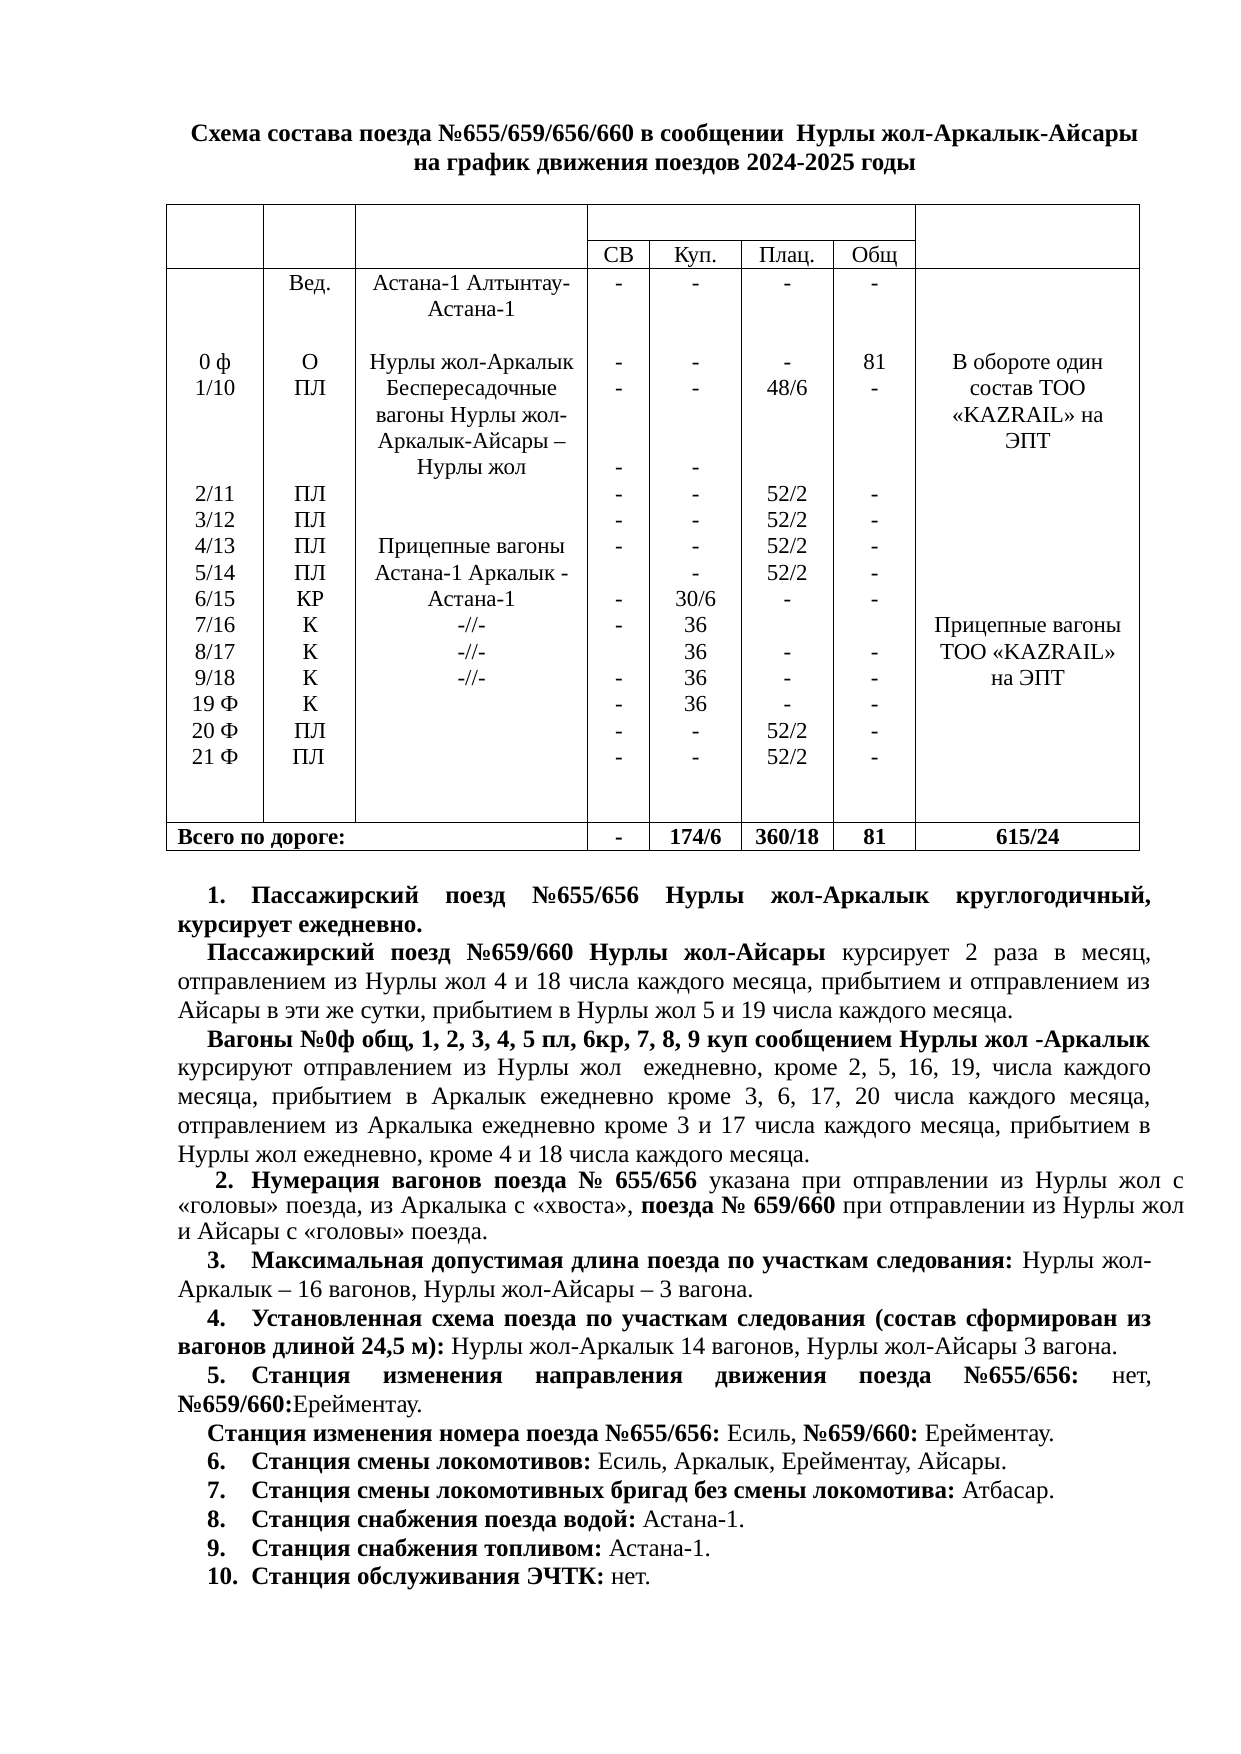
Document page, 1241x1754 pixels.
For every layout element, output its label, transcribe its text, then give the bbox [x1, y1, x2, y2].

list Максимальная допустимая длина поезда по участкам следования: Нурлы жол-Аркалык – 16 вагонов, Нурлы жол-Айсары – 3 вагона. [177, 1245, 1152, 1303]
list Станция изменения направления движения поезда №655/656: нет, №659/660:Ерейментау. [177, 1360, 1152, 1418]
table_header [264, 205, 355, 268]
table_cell В обороте один состав ТОО «KAZRAIL» на ЭПТ Прицепные вагоны ТОО «KAZRAIL» на ЭПТ [916, 269, 1139, 822]
table_header [916, 205, 1139, 268]
text Схема состава поезда №655/659/656/660 в сообщении Нурлы жол-Аркалык-Айсары [177, 118, 1152, 147]
list Станция изменения номера поезда №655/656: Есиль, №659/660: Ерейментау. [177, 1418, 1152, 1446]
table_header [167, 205, 263, 268]
list Пассажирский поезд №655/656 Нурлы жол-Аркалык круглогодичный, курсирует ежедневно. [177, 880, 1152, 937]
table_cell - [588, 823, 649, 850]
table_cell 174/6 [650, 823, 741, 850]
table_header [356, 205, 587, 268]
table_cell Куп. [650, 241, 741, 268]
table_cell Плац. [742, 241, 833, 268]
list Станция смены локомотивных бригад без смены локомотива: Атбасар. [177, 1475, 1152, 1504]
table_cell - - - - - - - - 30/6 36 36 36 36 - - [650, 269, 741, 822]
table_cell 360/18 [742, 823, 833, 850]
table_cell - 81 - - - - - - - - - - - [834, 269, 915, 822]
list Станция обслуживания ЭЧТК: нет. [177, 1561, 1152, 1590]
text Пассажирский поезд №659/660 Нурлы жол-Айсары курсирует 2 раза в месяц, отправлением из Нурлы жол 4 и 18 числа каждого месяца, прибытием и отправлением из Айсары в эти же сутки, прибытием в Нурлы жол 5 и 19 числа каждого месяца. [177, 937, 1152, 1024]
table_cell 81 [834, 823, 915, 850]
list Станция снабжения топливом: Астана-1. [177, 1533, 1152, 1561]
list Установленная схема поезда по участкам следования (состав сформирован из вагонов длиной 24,5 м): Нурлы жол-Аркалык 14 вагонов, Нурлы жол-Айсары 3 вагона. [177, 1303, 1152, 1360]
table_cell 0 ф 1/10 2/11 3/12 4/13 5/14 6/15 7/16 8/17 9/18 19 Ф 20 Ф 21 Ф [167, 269, 263, 822]
list Нумерация вагонов поезда № 655/656 указана при отправлении из Нурлы жол с «головы» поезда, из Аркалыка с «хвоста», поезда № 659/660 при отправлении из Нурлы жол и Айсары с «головы» поезда. [177, 1167, 1185, 1245]
table_cell - - - - - - - - - - - - - [588, 269, 649, 822]
table_cell - - 48/6 52/2 52/2 52/2 52/2 - - - - 52/2 52/2 [742, 269, 833, 822]
text Вагоны №0ф общ, 1, 2, 3, 4, 5 пл, 6кр, 7, 8, 9 куп сообщением Нурлы жол -Аркалык курсируют отправлением из Нурлы жол ежедневно, кроме 2, 5, 16, 19, числа каждого месяца, прибытием в Аркалык ежедневно кроме 3, 6, 17, 20 числа каждого месяца, отправлением из Аркалыка ежедневно кроме 3 и 17 числа каждого месяца, прибытием в Нурлы жол ежедневно, кроме 4 и 18 числа каждого месяца. [177, 1024, 1152, 1167]
table_cell Астана-1 Алтынтау-Астана-1 Нурлы жол-Аркалык Беспересадочные вагоны Нурлы жол-Аркалык-Айсары – Нурлы жол Прицепные вагоны Астана-1 Аркалык -Астана-1 -//- -//- -//- [356, 269, 587, 822]
table_cell СВ [588, 241, 649, 268]
list Станция смены локомотивов: Есиль, Аркалык, Ерейментау, Айсары. [177, 1446, 1152, 1475]
table_cell Общ [834, 241, 915, 268]
list Станция снабжения поезда водой: Астана-1. [177, 1504, 1152, 1533]
table_header [588, 205, 915, 240]
table_cell Всего по дороге: [167, 823, 587, 850]
table_cell Вед. О ПЛ ПЛ ПЛ ПЛ ПЛ КР К К К К ПЛ ПЛ [264, 269, 355, 822]
text на график движения поездов 2024-2025 годы [177, 147, 1152, 176]
table_cell 615/24 [916, 823, 1139, 850]
